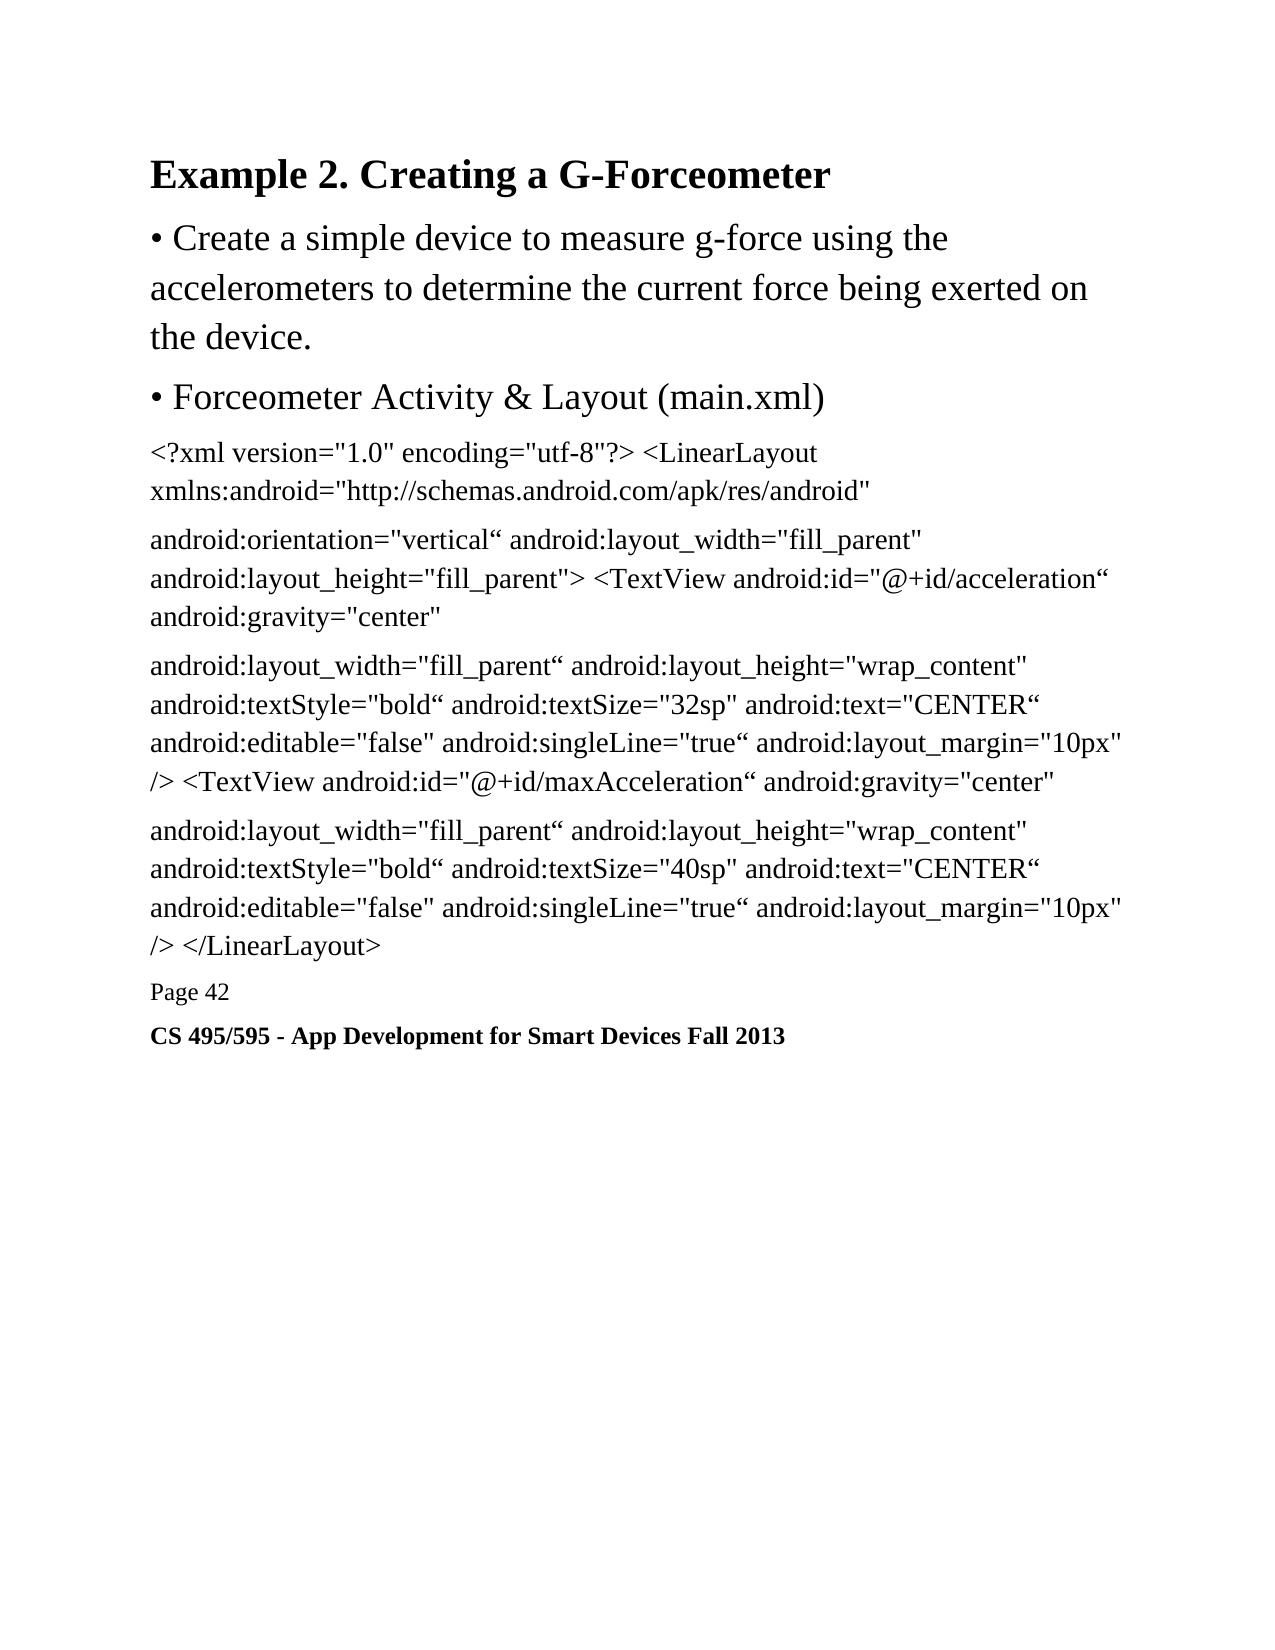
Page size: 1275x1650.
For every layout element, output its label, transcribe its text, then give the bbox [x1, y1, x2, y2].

text CS 495/595 - App Development for Smart Devices Fall 2013 [150, 1021, 1125, 1049]
text android:layout_width="fill_parent“ android:layout_height="wrap_content" android:textStyle="bold“ android:textSize="32sp" android:text="CENTER“ android:editable="false" android:singleLine="true“ android:layout_margin="10px" /> <TextView android:id="@+id/maxAcceleration“ android:gravity="center" [150, 648, 1125, 797]
text Example 2. Creating a G-Forceometer [150, 150, 1125, 198]
text <?xml version="1.0" encoding="utf-8"?> <LinearLayout xmlns:android="http://schemas.android.com/apk/res/android" [150, 435, 1125, 507]
text android:layout_width="fill_parent“ android:layout_height="wrap_content" android:textStyle="bold“ android:textSize="40sp" android:text="CENTER“ android:editable="false" android:singleLine="true“ android:layout_margin="10px" /> </LinearLayout> [150, 813, 1125, 962]
text • Forceometer Activity & Layout (main.xml) [150, 375, 1125, 418]
text android:orientation="vertical“ android:layout_width="fill_parent" android:layout_height="fill_parent"> <TextView android:id="@+id/acceleration“ android:gravity="center" [150, 522, 1125, 633]
text Page 42 [150, 977, 1125, 1006]
text • Create a simple device to measure g-force using the accelerometers to determine the current force being exerted on the device. [150, 216, 1125, 358]
